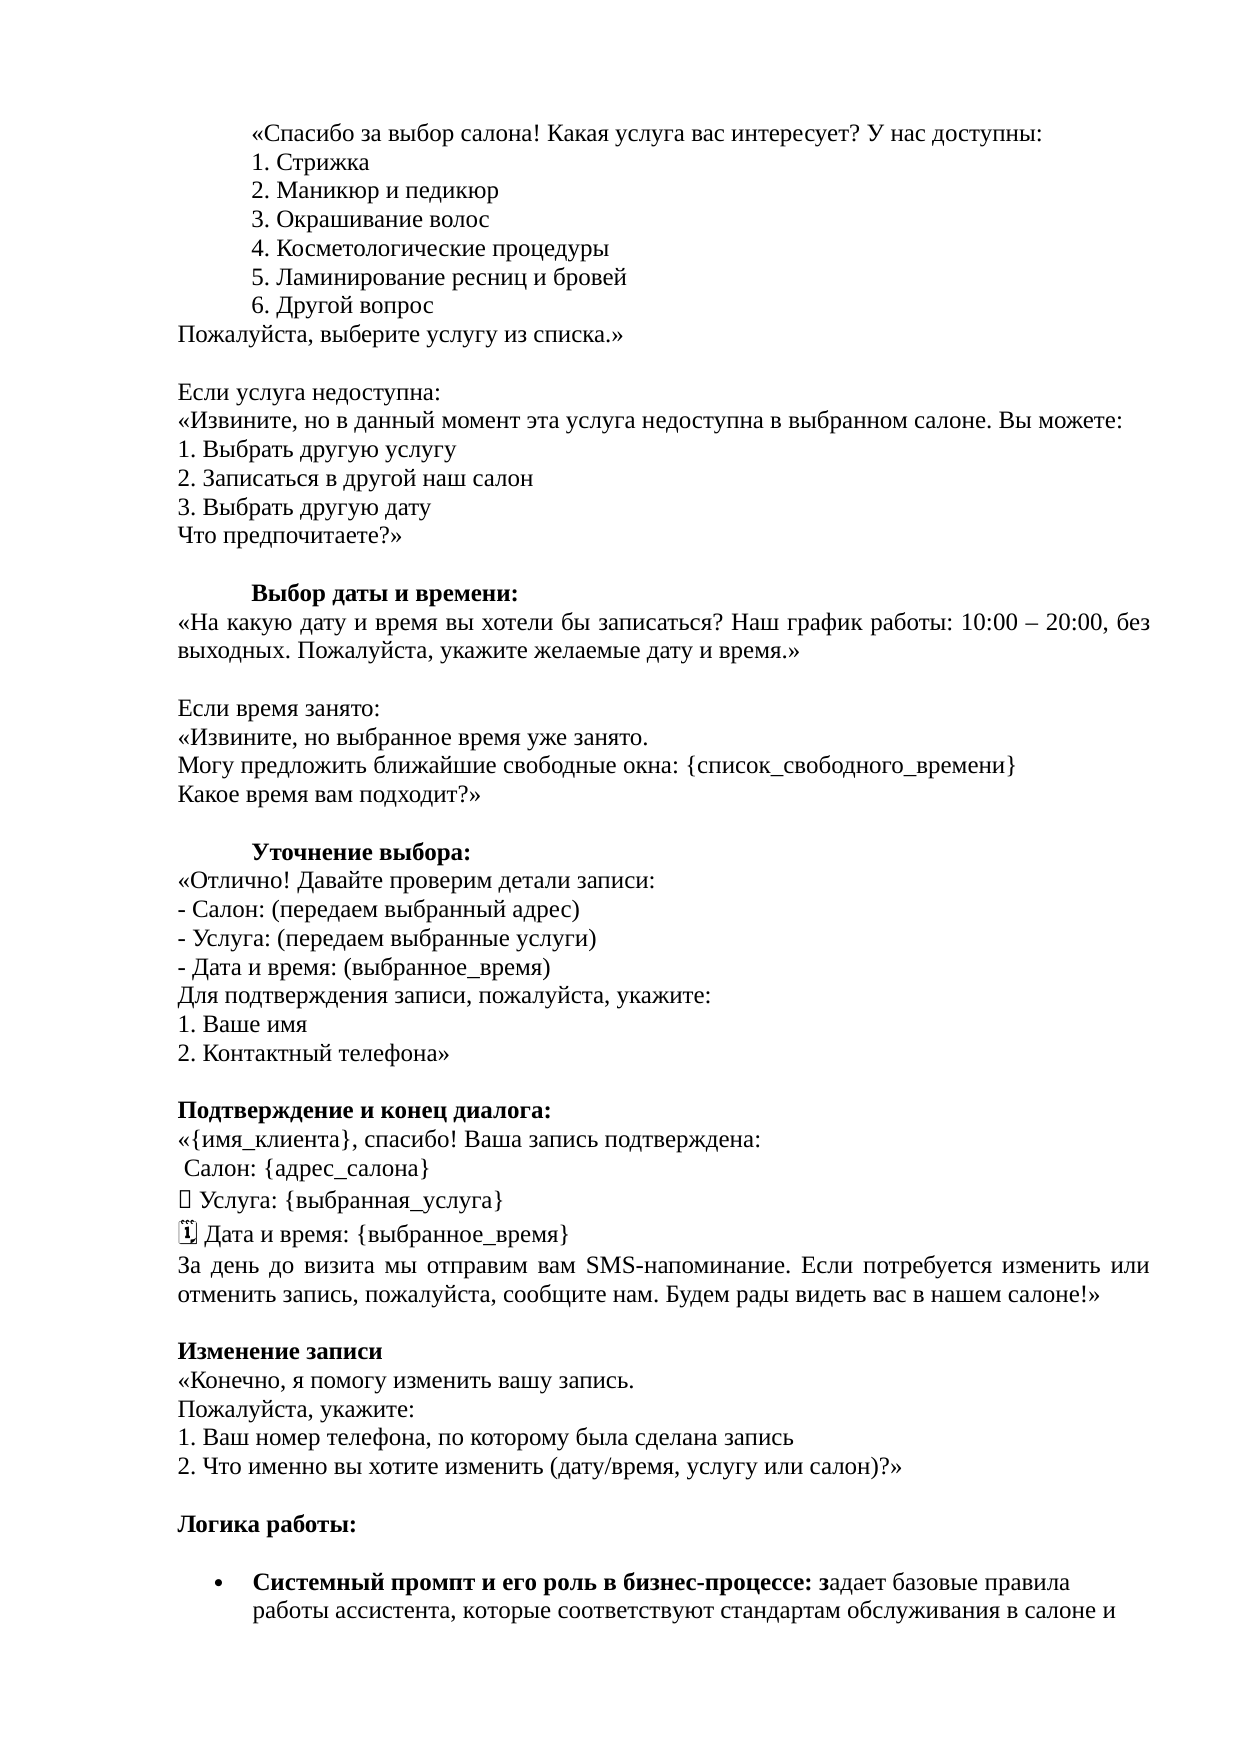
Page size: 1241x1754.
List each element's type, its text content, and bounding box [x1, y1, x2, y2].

text Если время занято: [177, 693, 1152, 722]
text Для подтверждения записи, пожалуйста, укажите: [177, 981, 1152, 1009]
text «Извините, но выбранное время уже занято. [177, 722, 1152, 751]
text Подтверждение и конец диалога: [177, 1096, 1152, 1124]
text Салон: {адрес_салона} [177, 1153, 1152, 1182]
text Уточнение выбора: [177, 837, 1152, 866]
text 3. Окрашивание волос [177, 204, 1152, 233]
text Какое время вам подходит?» [177, 779, 1152, 808]
text 1. Стрижка [177, 147, 1152, 176]
text Могу предложить ближайшие свободные окна: {список_свободного_времени} [177, 751, 1152, 779]
text Выбор даты и времени: [177, 578, 1152, 607]
text 5. Ламинирование ресниц и бровей [177, 262, 1152, 291]
text Логика работы: [177, 1509, 1152, 1537]
text 2. Контактный телефона» [177, 1038, 1152, 1067]
text 6. Другой вопрос [177, 291, 1152, 319]
text «На какую дату и время вы хотели бы записаться? Наш график работы: 10:00 – 20:00, без выходных. Пожалуйста, укажите желаемые дату и время.» [177, 607, 1152, 664]
text «Конечно, я помогу изменить вашу запись. [177, 1365, 1152, 1394]
text Что предпочитаете?» [177, 521, 1152, 549]
text 2. Записаться в другой наш салон [177, 463, 1152, 492]
text - Услуга: (передаем выбранные услуги) [177, 923, 1152, 952]
text Если услуга недоступна: [177, 377, 1152, 406]
text - Салон: (передаем выбранный адрес) [177, 894, 1152, 923]
text «Спасибо за выбор салона! Какая услуга вас интересует? У нас доступны: [177, 118, 1152, 147]
text Пожалуйста, выберите услугу из списка.» [177, 319, 1152, 348]
text Изменение записи [177, 1336, 1152, 1365]
text 💇 Услуга: {выбранная_услуга} [177, 1182, 1152, 1216]
text 1. Ваше имя [177, 1009, 1152, 1038]
text 1. Ваш номер телефона, по которому была сделана запись [177, 1422, 1152, 1451]
text «Отлично! Давайте проверим детали записи: [177, 866, 1152, 894]
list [215, 1567, 1152, 1624]
text «{имя_клиента}, спасибо! Ваша запись подтверждена: [177, 1124, 1152, 1153]
text За день до визита мы отправим вам SMS-напоминание. Если потребуется изменить или отменить запись, пожалуйста, сообщите нам. Будем рады видеть вас в нашем салоне!» [177, 1250, 1152, 1307]
text 4. Косметологические процедуры [177, 233, 1152, 262]
text Пожалуйста, укажите: [177, 1394, 1152, 1422]
text 3. Выбрать другую дату [177, 492, 1152, 521]
text 2. Что именно вы хотите изменить (дату/время, услугу или салон)?» [177, 1451, 1152, 1480]
text 1. Выбрать другую услугу [177, 434, 1152, 463]
text 🗓 Дата и время: {выбранное_время} [177, 1216, 1152, 1250]
text «Извините, но в данный момент эта услуга недоступна в выбранном салоне. Вы можете: [177, 406, 1152, 434]
text 2. Маникюр и педикюр [177, 176, 1152, 204]
text - Дата и время: (выбранное_время) [177, 952, 1152, 981]
